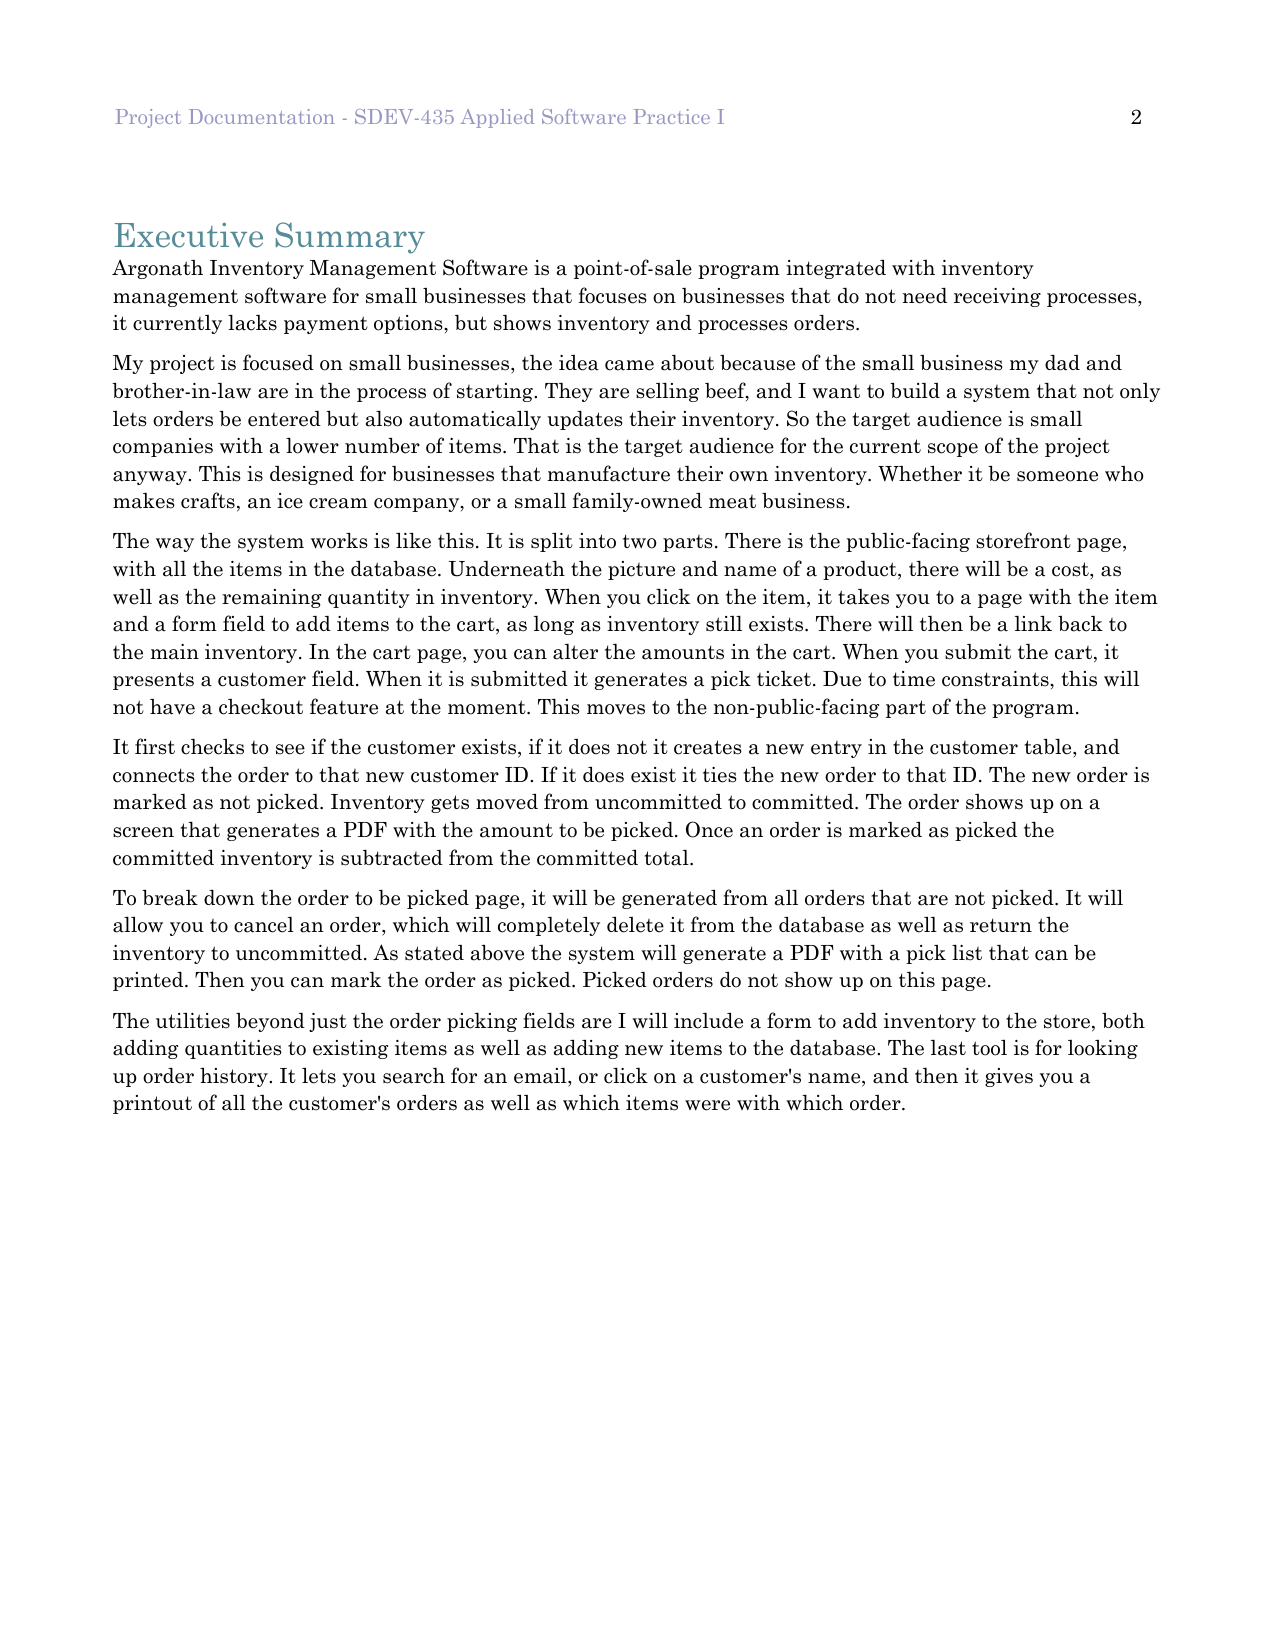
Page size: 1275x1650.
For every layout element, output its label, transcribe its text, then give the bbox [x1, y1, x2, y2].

text The way the system works is like this. It is split into two parts. There is the public-facing storefront page, with all the items in the database. Underneath the picture and name of a product, there will be a cost, as well as the remaining quantity in inventory. When you click on the item, it takes you to a page with the item and a form field to add items to the cart, as long as inventory still exists. There will then be a link back to the main inventory. In the cart page, you can alter the amounts in the cart. When you submit the cart, it presents a customer field. When it is submitted it generates a pick ticket. Due to time constraints, this will not have a checkout feature at the moment. This moves to the non-public-facing part of the program. [112, 528, 1162, 719]
text To break down the order to be picked page, it will be generated from all orders that are not picked. It will allow you to cancel an order, which will completely delete it from the database as well as return the inventory to uncommitted. As stated above the system will generate a PDF with a pick list that can be printed. Then you can mark the order as picked. Picked orders do not show up on this page. [112, 884, 1162, 992]
text It first checks to see if the customer exists, if it does not it creates a new entry in the customer table, and connects the order to that new customer ID. If it does exist it ties the new order to that ID. The new order is marked as not picked. Inventory gets moved from uncommitted to committed. The order shows up on a screen that generates a PDF with the amount to be picked. Once an order is marked as picked the committed inventory is subtracted from the committed total. [112, 734, 1162, 869]
subtitle Executive Summary [112, 215, 1162, 255]
text My project is focused on small businesses, the idea came about because of the small business my dad and brother-in-law are in the process of starting. They are selling beef, and I want to build a system that not only lets orders be entered but also automatically updates their inventory. So the target audience is small companies with a lower number of items. That is the target audience for the current scope of the project anyway. This is designed for businesses that manufacture their own inventory. Whether it be someone who makes crafts, an ice cream company, or a small family-owned meat business. [112, 350, 1162, 513]
text Argonath Inventory Management Software is a point-of-sale program integrated with inventory management software for small businesses that focuses on businesses that do not need receiving processes, it currently lacks payment options, but shows inventory and processes orders. [112, 255, 1162, 335]
text The utilities beyond just the order picking fields are I will include a form to add inventory to the store, both adding quantities to existing items as well as adding new items to the database. The last tool is for looking up order history. It lets you search for an email, or click on a customer's name, and then it gives you a printout of all the customer's orders as well as which items were with which order. [112, 1007, 1162, 1115]
